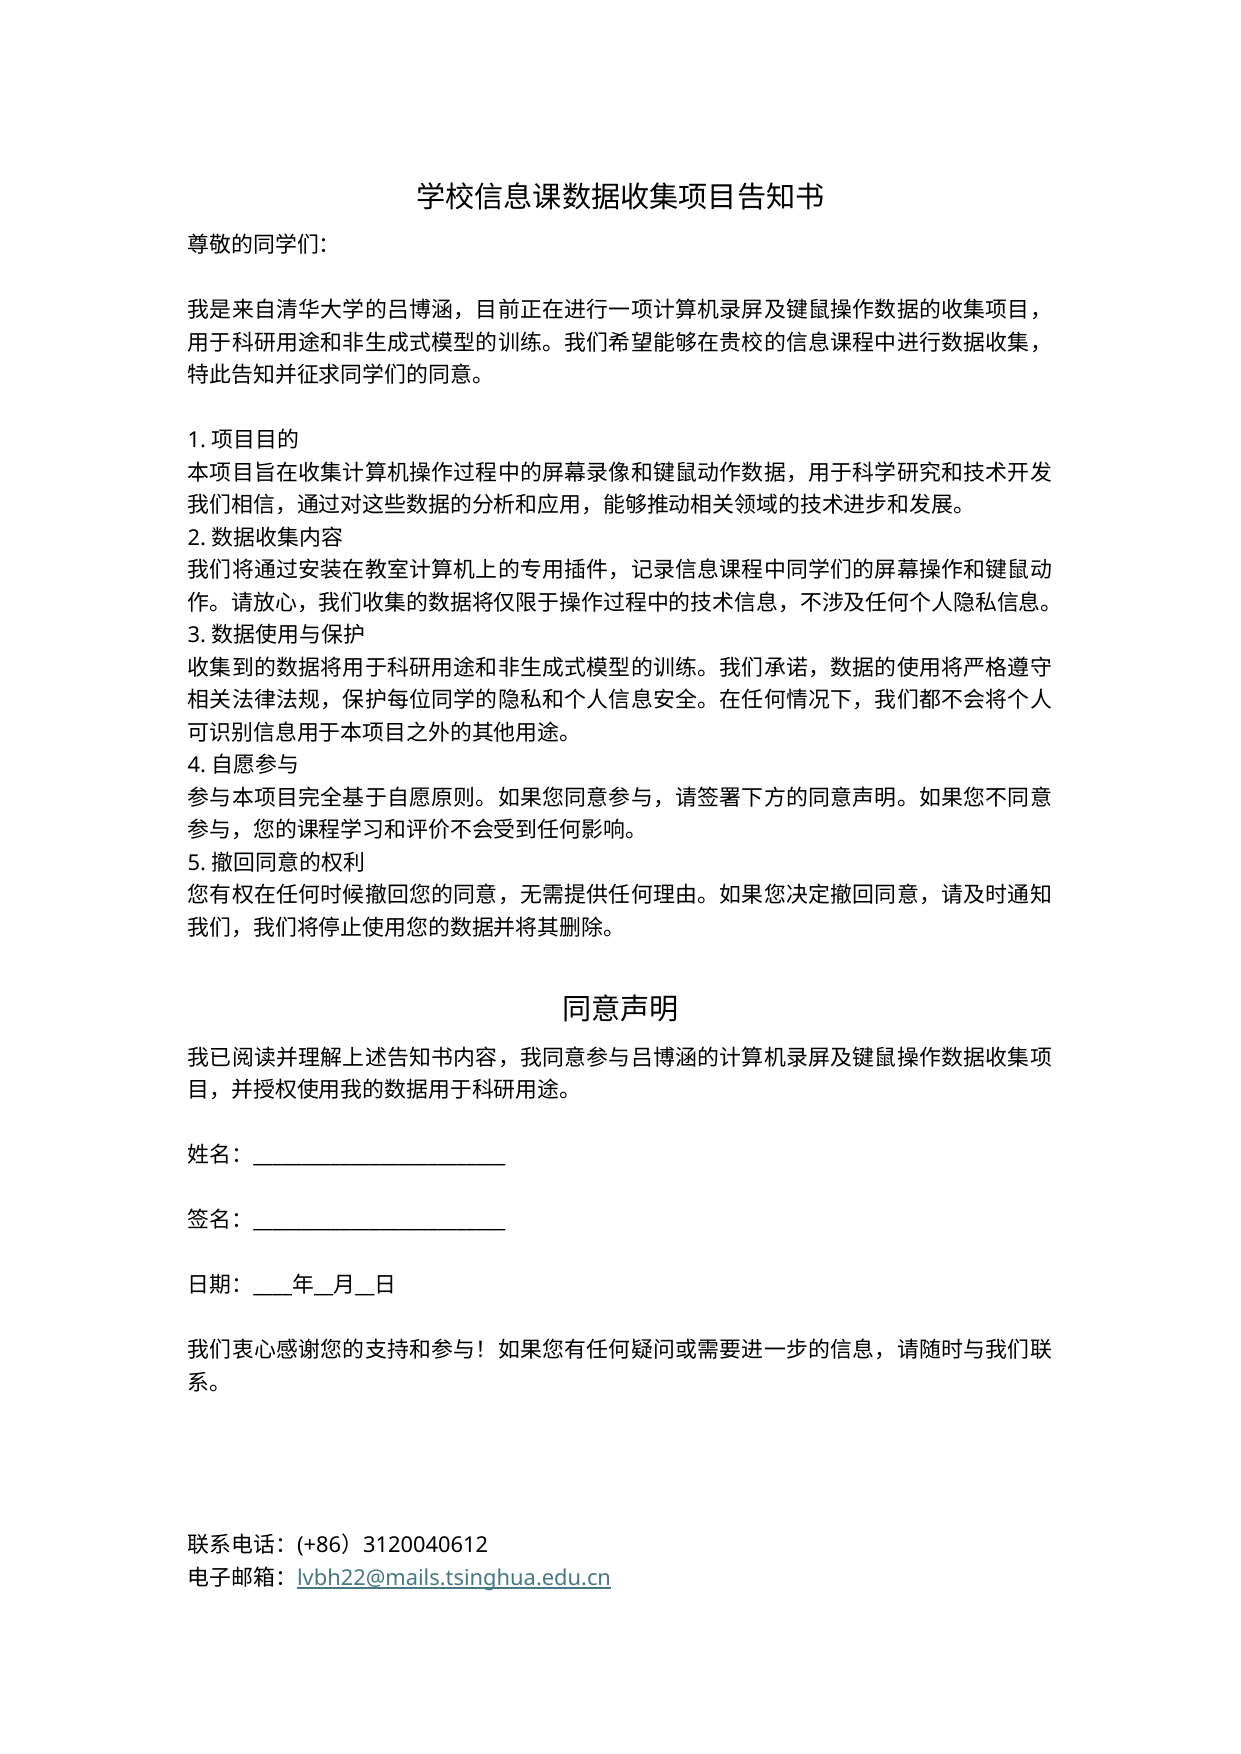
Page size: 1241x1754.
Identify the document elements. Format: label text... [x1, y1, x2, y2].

text 1. 项目目的 [187, 422, 1053, 454]
text 电子邮箱：lvbh22@mails.tsinghua.edu.cn [187, 1559, 1053, 1592]
text 签名：__________________________ [187, 1202, 1053, 1234]
text 您有权在任何时候撤回您的同意，无需提供任何理由。如果您决定撤回同意，请及时通知我们，我们将停止使用您的数据并将其删除。 [187, 877, 1053, 942]
text 尊敬的同学们： [187, 227, 1053, 259]
text 收集到的数据将用于科研用途和非生成式模型的训练。我们承诺，数据的使用将严格遵守相关法律法规，保护每位同学的隐私和个人信息安全。在任何情况下，我们都不会将个人可识别信息用于本项目之外的其他用途。 [187, 649, 1053, 747]
text 5. 撤回同意的权利 [187, 844, 1053, 877]
text 4. 自愿参与 [187, 747, 1053, 779]
text 我们衷心感谢您的支持和参与！如果您有任何疑问或需要进一步的信息，请随时与我们联系。 [187, 1332, 1053, 1397]
text 我是来自清华大学的吕博涵，目前正在进行一项计算机录屏及键鼠操作数据的收集项目，用于科研用途和非生成式模型的训练。我们希望能够在贵校的信息课程中进行数据收集，特此告知并征求同学们的同意。 [187, 292, 1053, 389]
text 姓名：__________________________ [187, 1137, 1053, 1169]
text 同意声明 [187, 974, 1053, 1039]
text 本项目旨在收集计算机操作过程中的屏幕录像和键鼠动作数据，用于科学研究和技术开发。我们相信，通过对这些数据的分析和应用，能够推动相关领域的技术进步和发展。 [187, 454, 1053, 519]
text 我已阅读并理解上述告知书内容，我同意参与吕博涵的计算机录屏及键鼠操作数据收集项目，并授权使用我的数据用于科研用途。 [187, 1039, 1053, 1104]
text 联系电话：(+86）3120040612 [187, 1527, 1053, 1559]
text 日期：____年__月__日 [187, 1267, 1053, 1299]
text 学校信息课数据收集项目告知书 [187, 162, 1053, 227]
text 3. 数据使用与保护 [187, 617, 1053, 649]
text 参与本项目完全基于自愿原则。如果您同意参与，请签署下方的同意声明。如果您不同意参与，您的课程学习和评价不会受到任何影响。 [187, 779, 1053, 844]
text 2. 数据收集内容 [187, 519, 1053, 552]
text 我们将通过安装在教室计算机上的专用插件，记录信息课程中同学们的屏幕操作和键鼠动作。请放心，我们收集的数据将仅限于操作过程中的技术信息，不涉及任何个人隐私信息。 [187, 552, 1053, 617]
